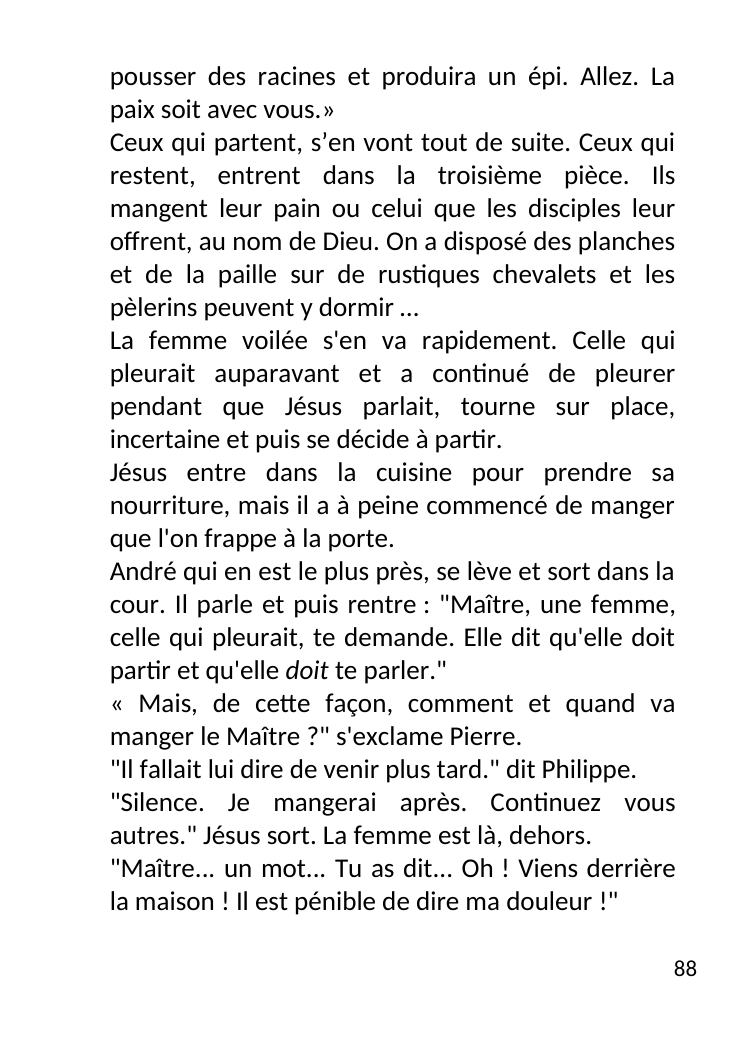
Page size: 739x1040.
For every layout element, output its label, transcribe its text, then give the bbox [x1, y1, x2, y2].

text "Silence. Je mangerai après. Continuez vous autres." Jésus sort. La femme est là, dehors. [109, 786, 676, 852]
text "Maître... un mot... Tu as dit... Oh ! Viens derrière la maison ! Il est pénible de dire ma douleur !" [109, 852, 676, 918]
text Ceux qui partent, s’en vont tout de suite. Ceux qui restent, entrent dans la troisième pièce. Ils mangent leur pain ou celui que les disciples leur offrent, au nom de Dieu. On a disposé des planches et de la paille sur de rustiques chevalets et les pèlerins peuvent y dormir … [109, 125, 676, 323]
text "Il fallait lui dire de venir plus tard." dit Philippe. [109, 752, 676, 786]
text André qui en est le plus près, se lève et sort dans la cour. Il parle et puis rentre : "Maître, une femme, celle qui pleurait, te demande. Elle dit qu'elle doit partir et qu'elle doit te parler." [109, 554, 676, 686]
text La femme voilée s'en va rapidement. Celle qui pleurait auparavant et a continué de pleurer pendant que Jésus parlait, tourne sur place, incertaine et puis se décide à partir. [109, 323, 676, 455]
text Jésus entre dans la cuisine pour prendre sa nourriture, mais il a à peine commencé de manger que l'on frappe à la porte. [109, 455, 676, 554]
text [109, 59, 676, 125]
text « Mais, de cette façon, comment et quand va manger le Maître ?" s'exclame Pierre. [109, 686, 676, 752]
